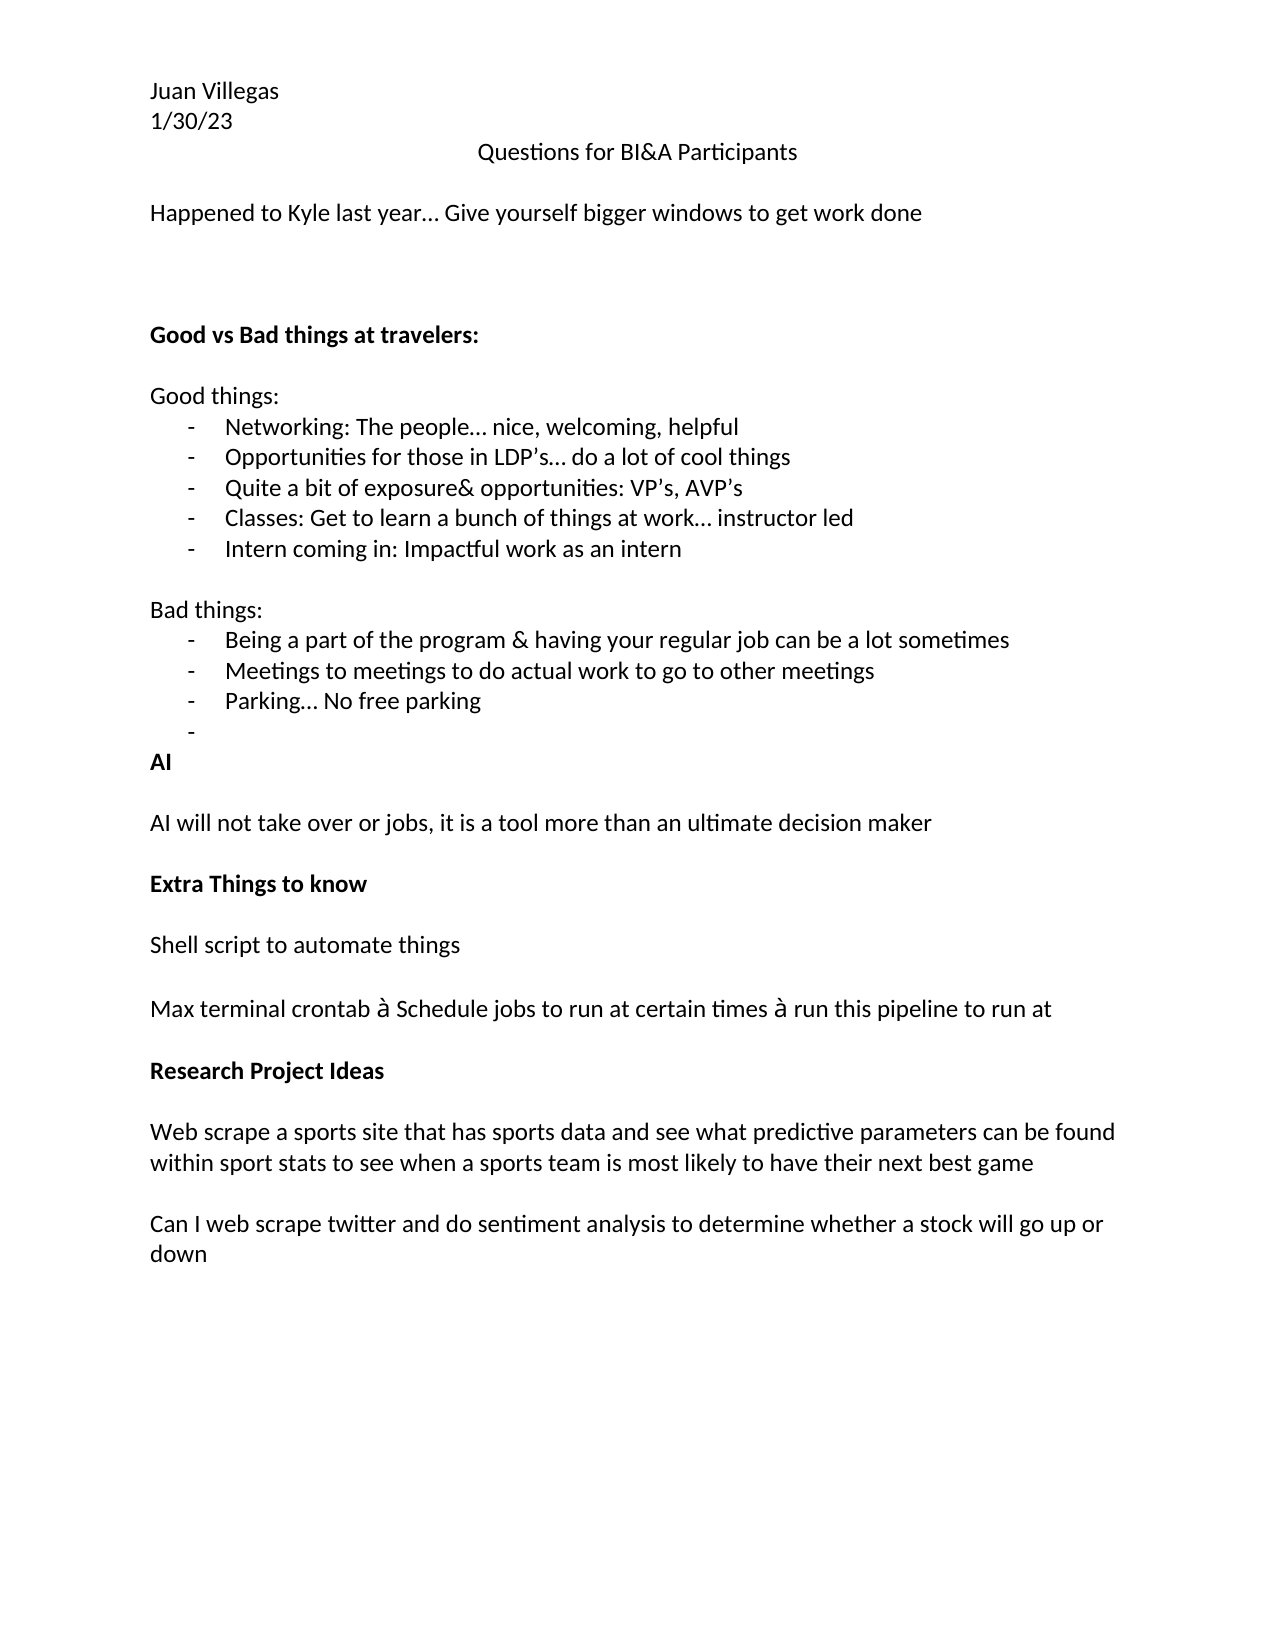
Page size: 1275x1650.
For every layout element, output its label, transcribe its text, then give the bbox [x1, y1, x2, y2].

text Shell script to automate things [150, 929, 1125, 960]
text AI [150, 746, 1125, 777]
text Research Project Ideas [150, 1055, 1125, 1086]
text Good vs Bad things at travelers: [150, 319, 1125, 350]
list Networking: The people… nice, welcoming, helpful [187, 411, 1125, 441]
list Parking… No free parking [187, 685, 1125, 716]
list Opportunities for those in LDP’s… do a lot of cool things [187, 441, 1125, 472]
text Web scrape a sports site that has sports data and see what predictive parameters can be found within sport stats to see when a sports team is most likely to have their next best game [150, 1116, 1125, 1177]
list Being a part of the program & having your regular job can be a lot sometimes [187, 624, 1125, 655]
list Intern coming in: Impactful work as an intern [187, 533, 1125, 563]
text Max terminal crontab à Schedule jobs to run at certain times à run this pipeline to run at [150, 991, 1125, 1025]
list Classes: Get to learn a bunch of things at work… instructor led [187, 502, 1125, 533]
text Happened to Kyle last year… Give yourself bigger windows to get work done [150, 197, 1125, 289]
text Bad things: [150, 594, 1125, 624]
text Extra Things to know [150, 868, 1125, 899]
list Quite a bit of exposure& opportunities: VP’s, AVP’s [187, 472, 1125, 502]
text AI will not take over or jobs, it is a tool more than an ultimate decision maker [150, 807, 1125, 838]
text Good things: [150, 380, 1125, 411]
text Can I web scrape twitter and do sentiment analysis to determine whether a stock will go up or down [150, 1208, 1125, 1269]
list Meetings to meetings to do actual work to go to other meetings [187, 655, 1125, 685]
